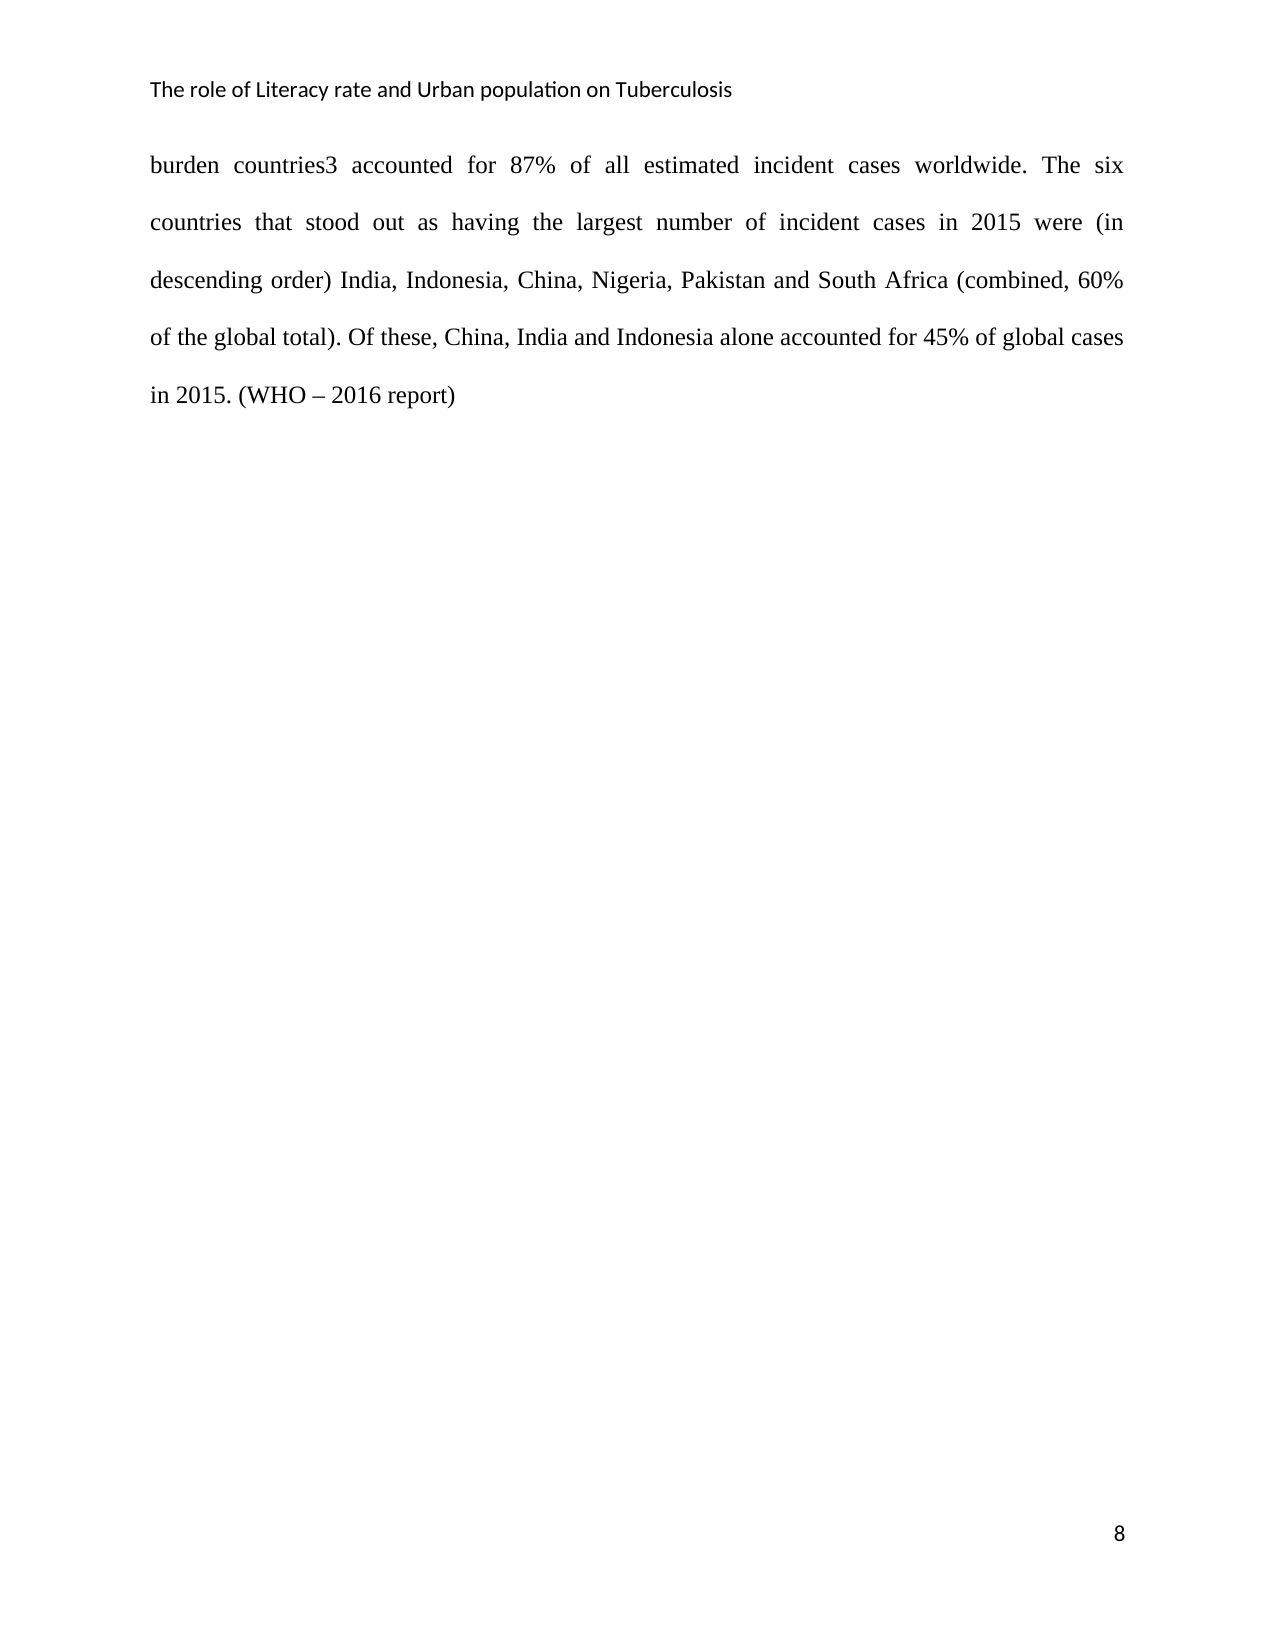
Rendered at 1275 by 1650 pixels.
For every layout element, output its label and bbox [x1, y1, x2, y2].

text [150, 150, 1125, 409]
